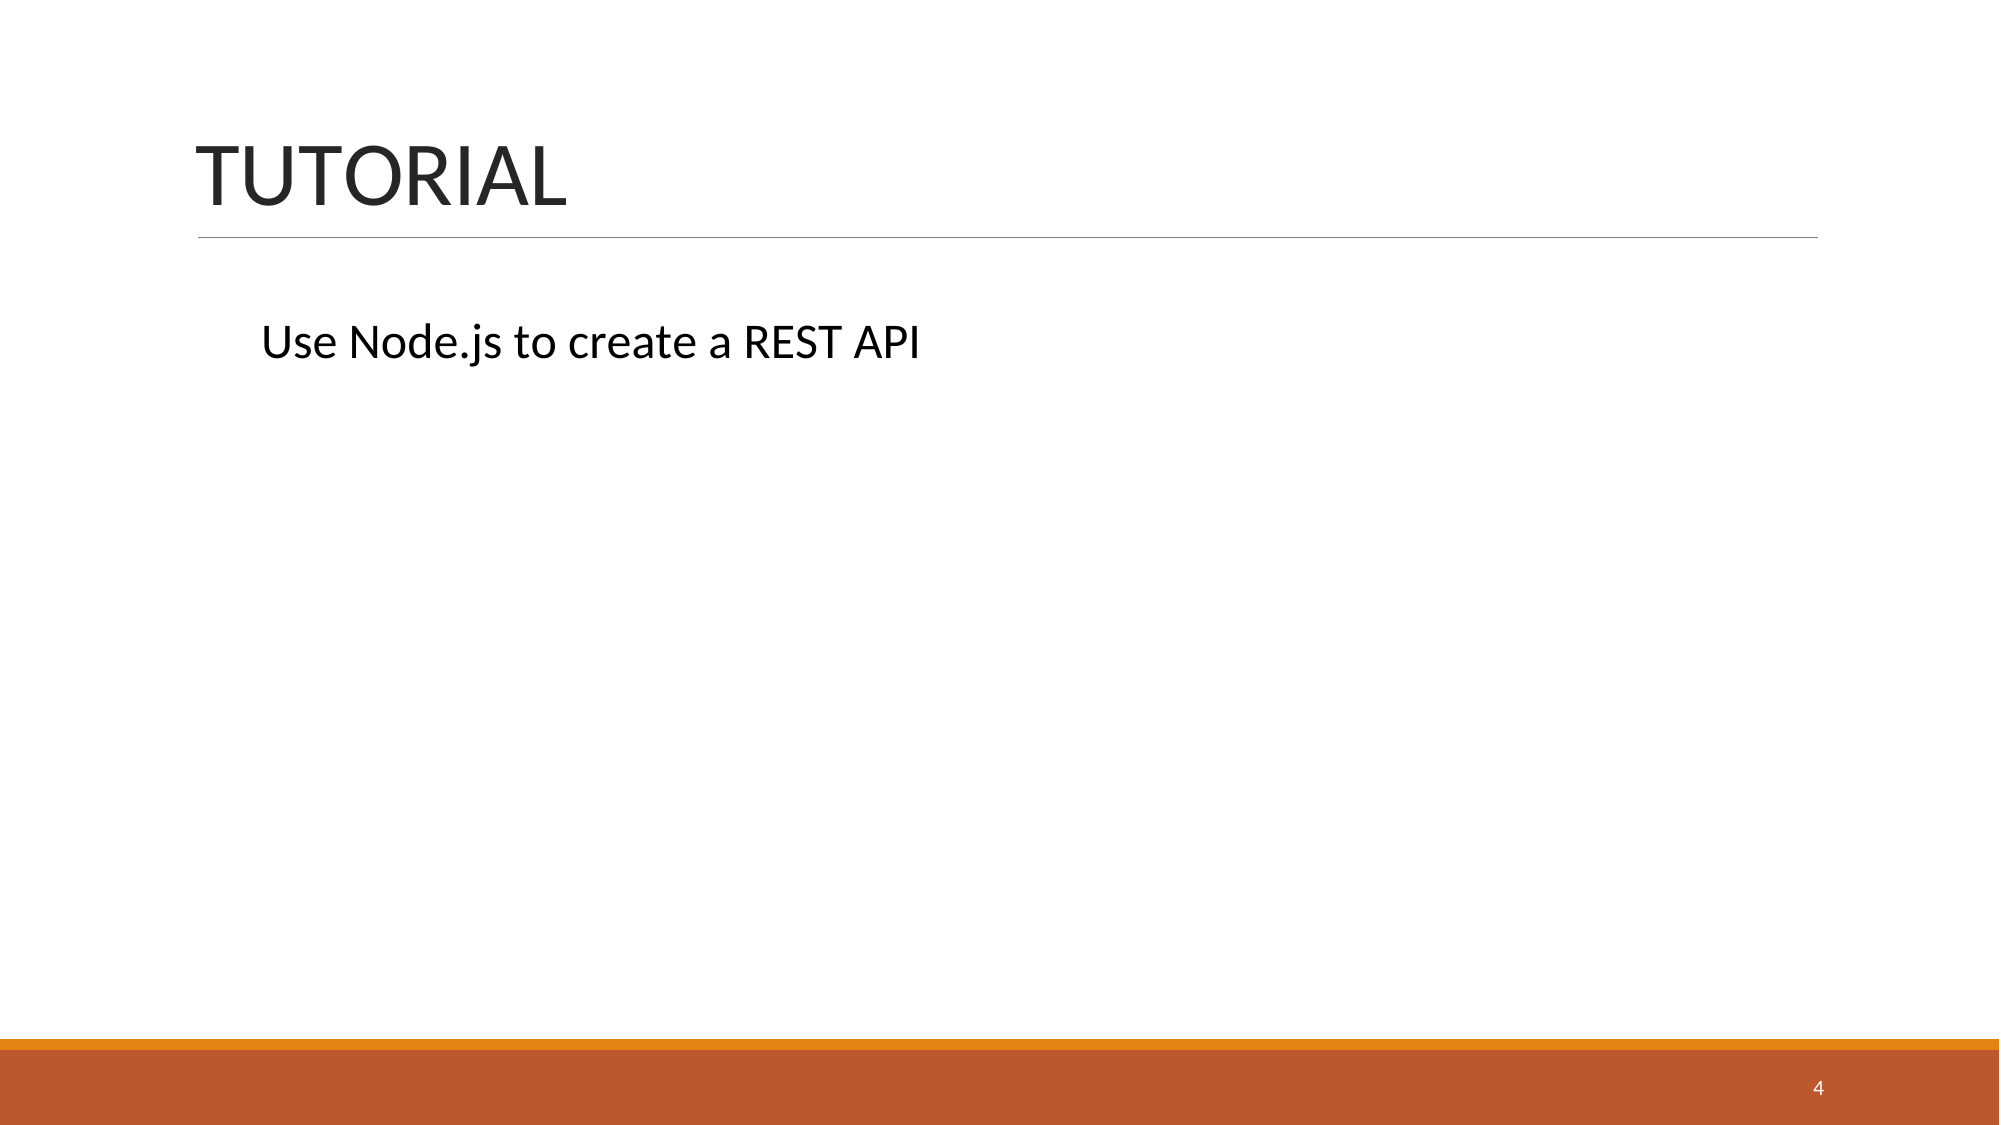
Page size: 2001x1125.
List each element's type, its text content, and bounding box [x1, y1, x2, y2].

subtitle TUTORIAL [195, 117, 1220, 229]
text Use Node.js to create a REST API [195, 310, 921, 371]
